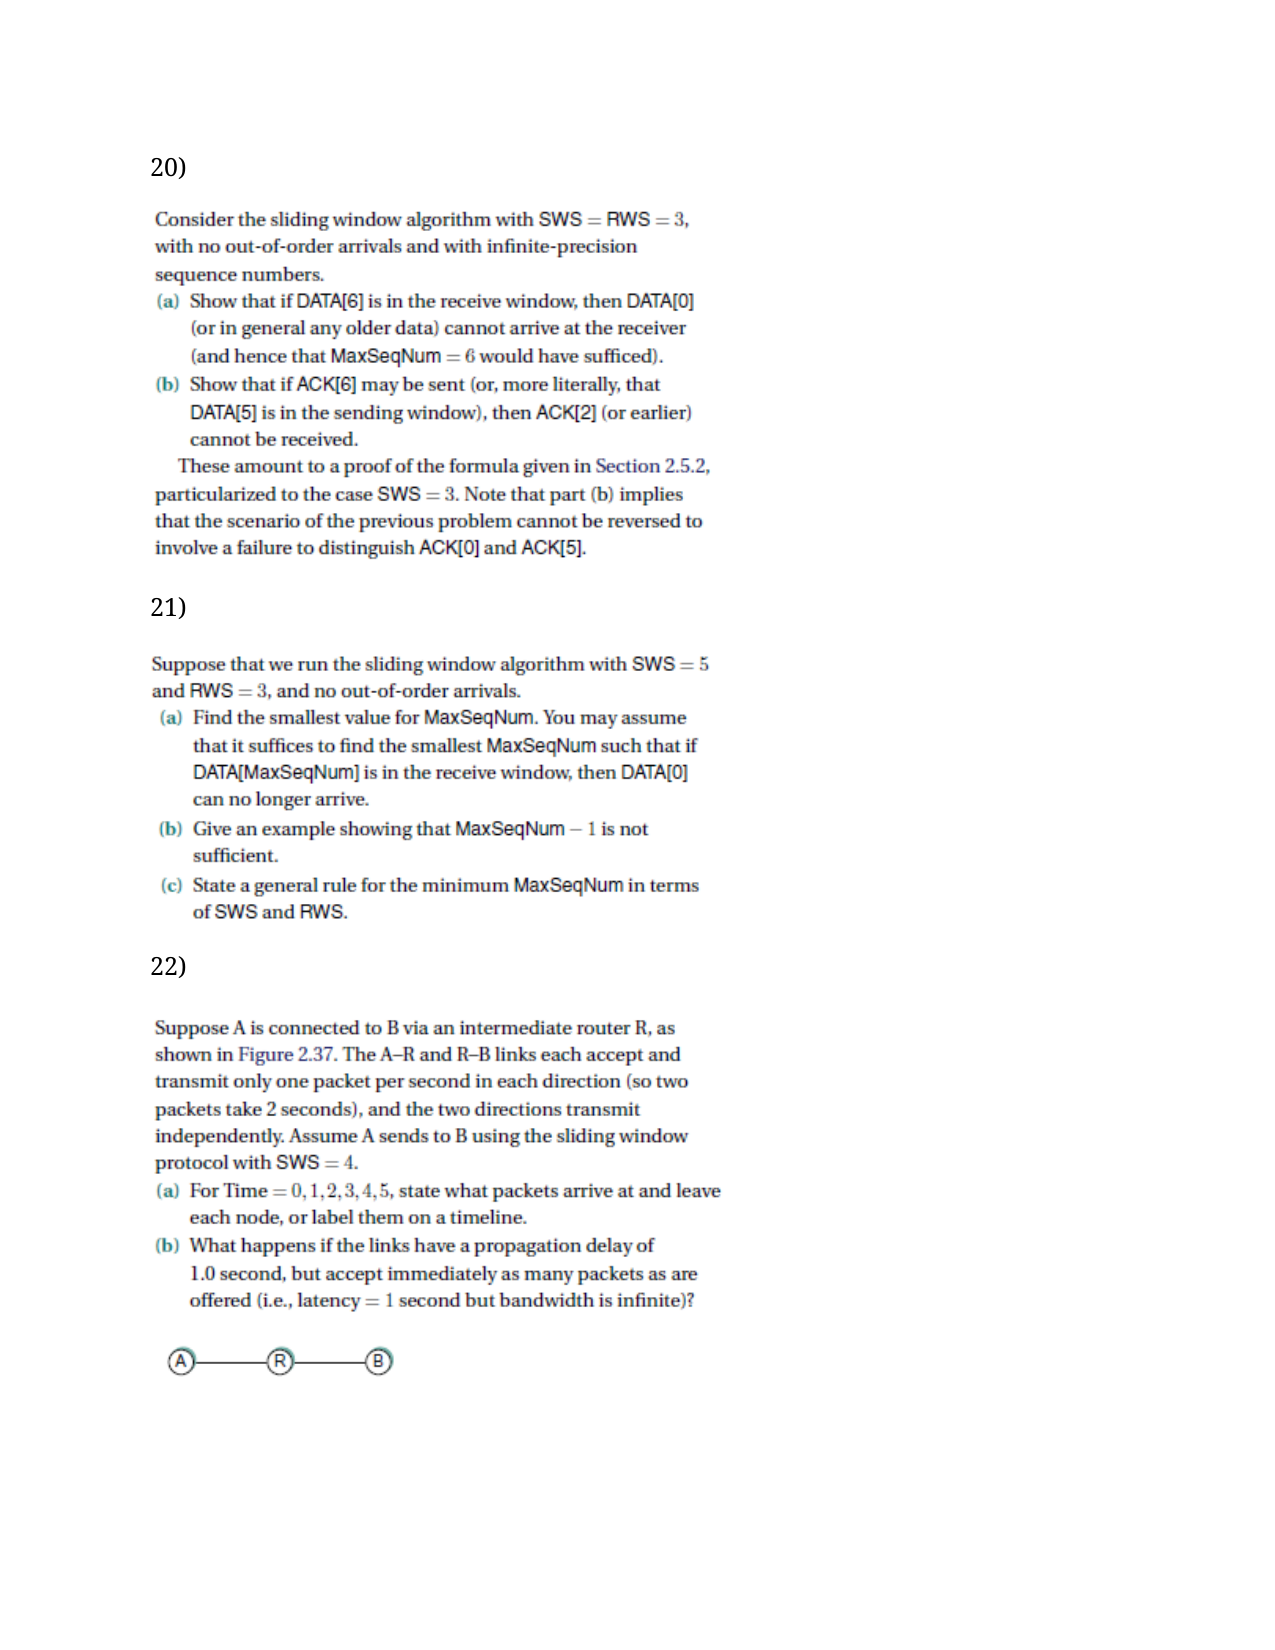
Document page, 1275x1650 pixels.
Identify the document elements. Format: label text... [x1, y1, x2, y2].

text 21) [150, 590, 1125, 624]
text 20) [150, 150, 1125, 184]
text 22) [150, 948, 1125, 982]
